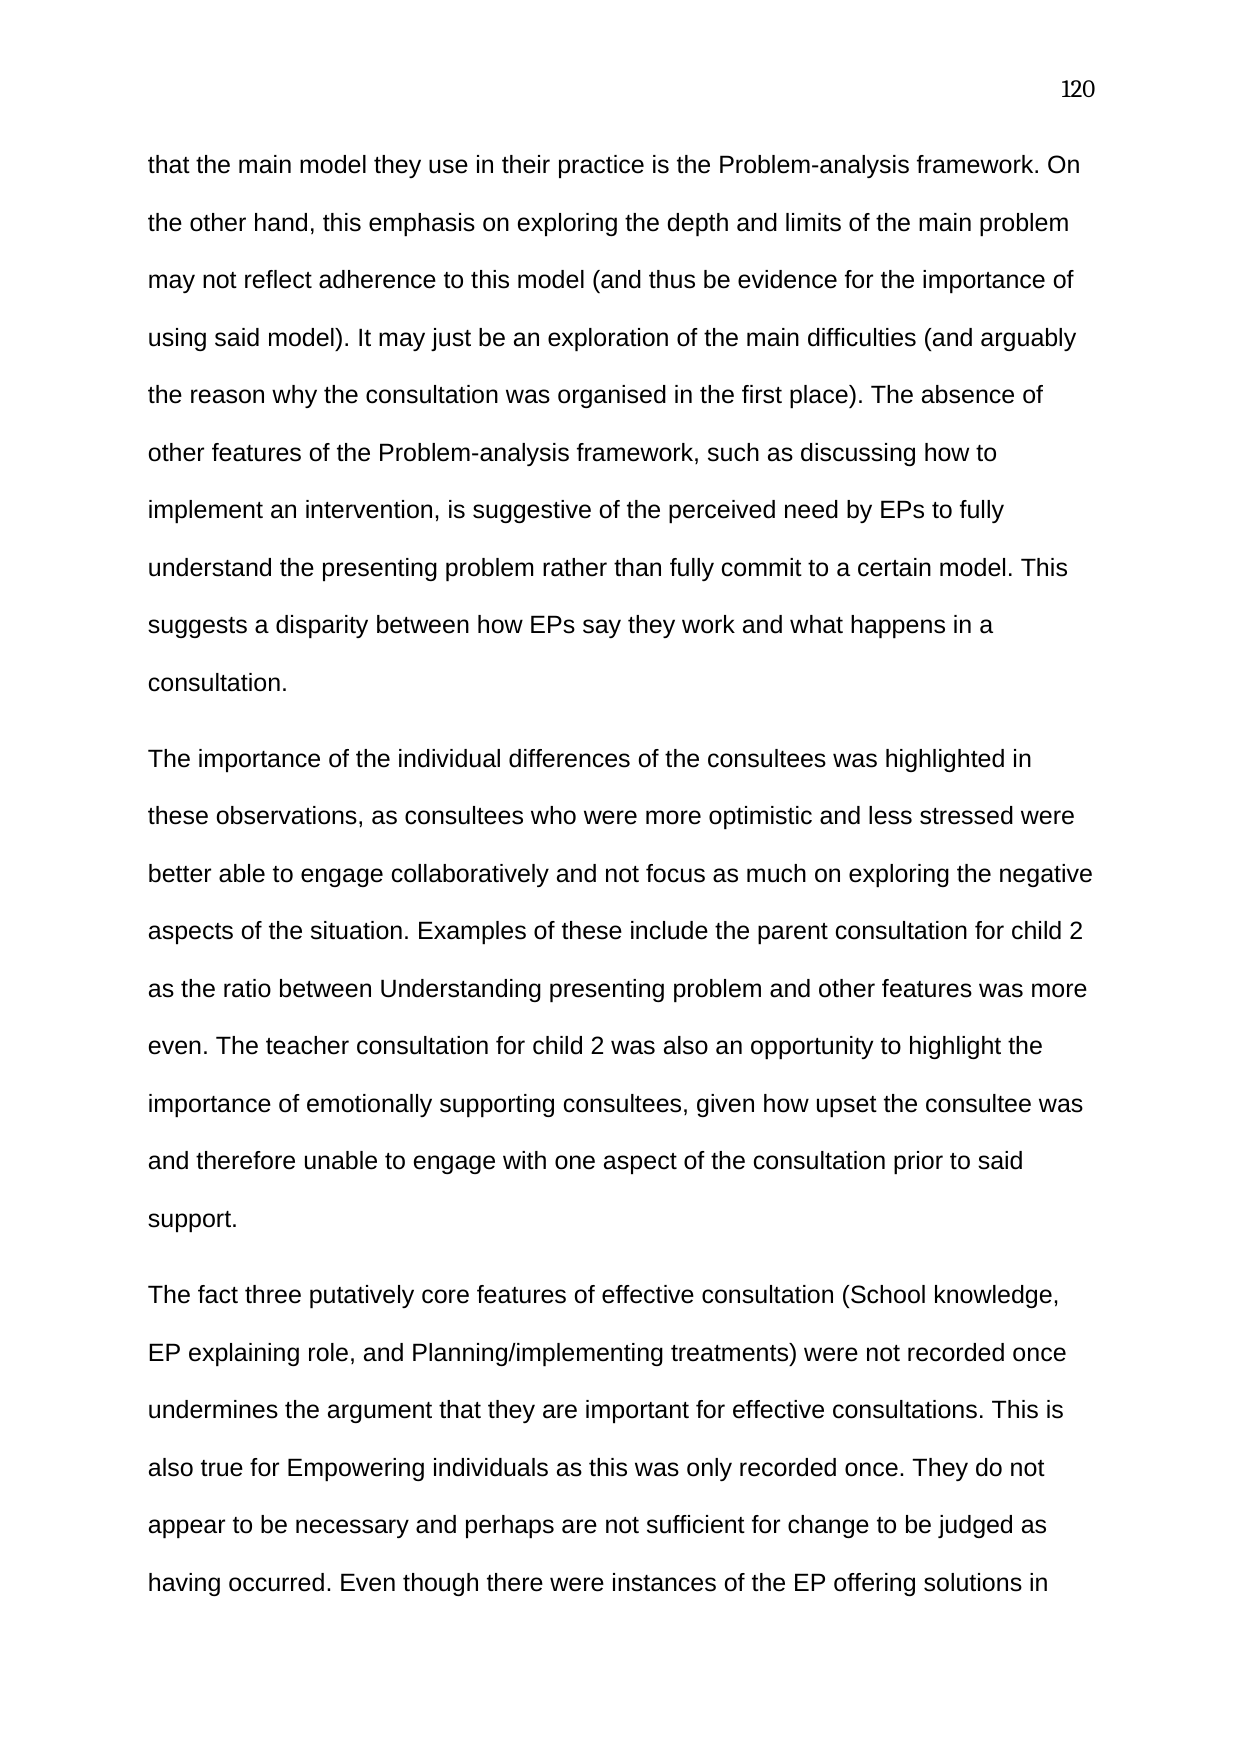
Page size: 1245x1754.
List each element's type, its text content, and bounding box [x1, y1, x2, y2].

text The importance of the individual differences of the consultees was highlighted in these observations, as consultees who were more optimistic and less stressed were better able to engage collaboratively and not focus as much on exploring the negative aspects of the situation. Examples of these include the parent consultation for child 2 as the ratio between Understanding presenting problem and other features was more even. The teacher consultation for child 2 was also an opportunity to highlight the importance of emotionally supporting consultees, given how upset the consultee was and therefore unable to engage with one aspect of the consultation prior to said support. [148, 744, 1095, 1232]
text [148, 1280, 1095, 1596]
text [148, 150, 1095, 696]
